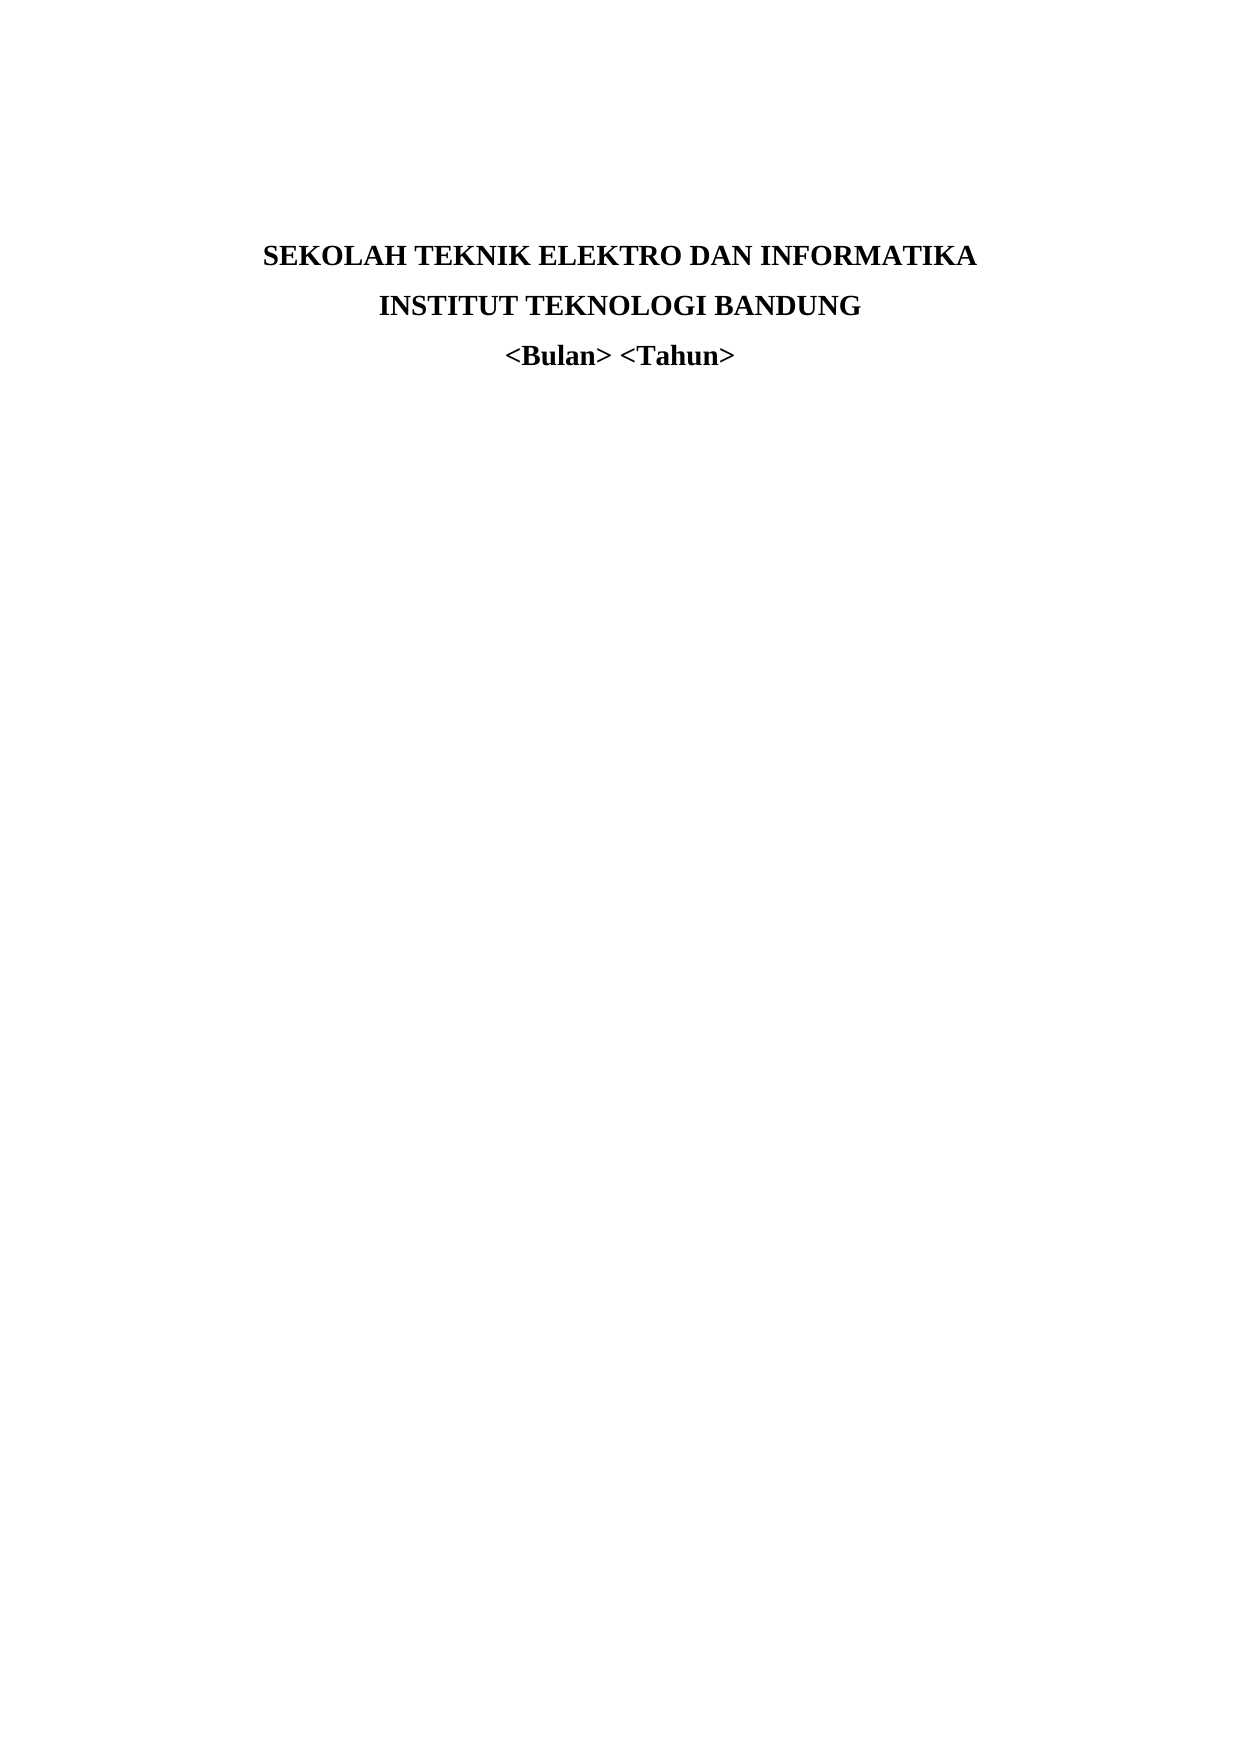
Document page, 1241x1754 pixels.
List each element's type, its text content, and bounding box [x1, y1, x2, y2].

text SEKOLAH TEKNIK ELEKTRO DAN INFORMATIKA [187, 238, 1053, 271]
text INSTITUT TEKNOLOGI BANDUNG [187, 288, 1053, 322]
text <Bulan> <Tahun> [187, 338, 1053, 372]
